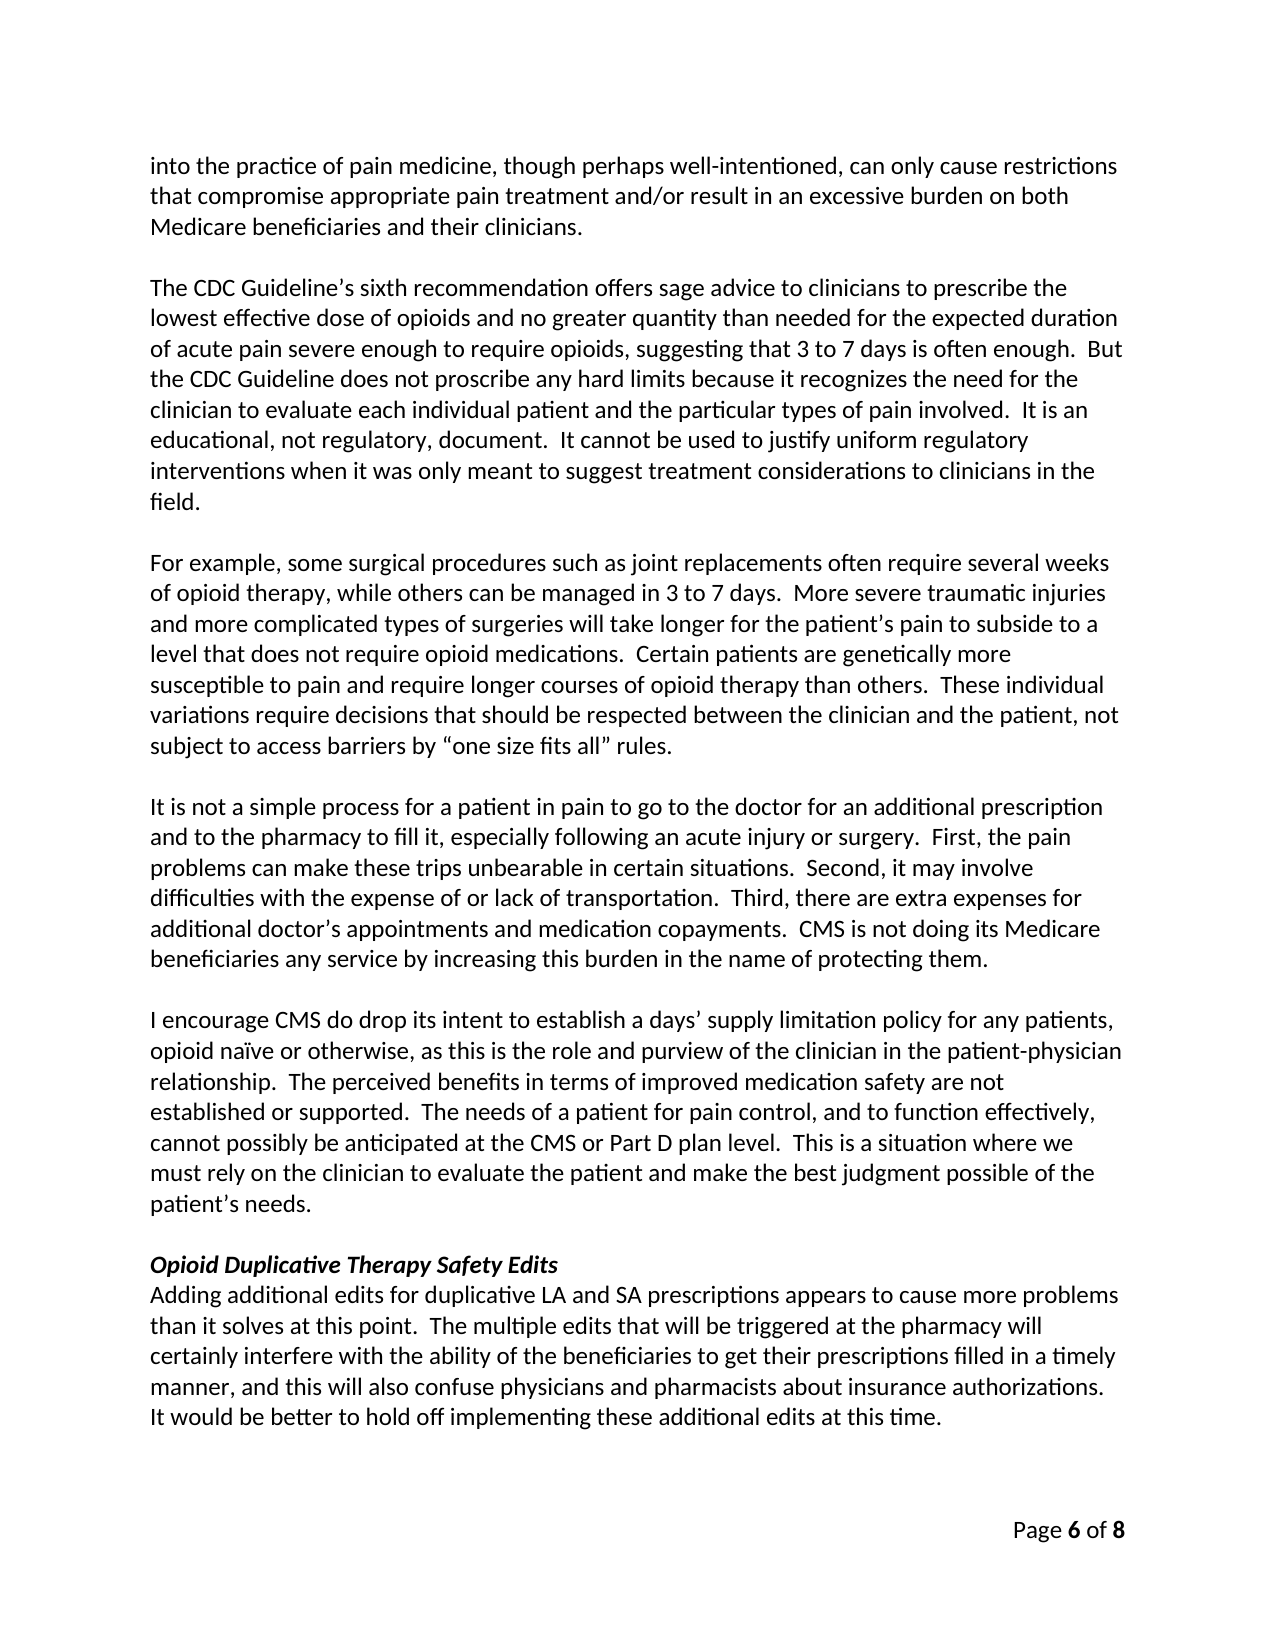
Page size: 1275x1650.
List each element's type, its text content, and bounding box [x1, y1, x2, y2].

text It is not a simple process for a patient in pain to go to the doctor for an additional prescription and to the pharmacy to fill it, especially following an acute injury or surgery. First, the pain problems can make these trips unbearable in certain situations. Second, it may involve difficulties with the expense of or lack of transportation. Third, there are extra expenses for additional doctor’s appointments and medication copayments. CMS is not doing its Medicare beneficiaries any service by increasing this burden in the name of protecting them. [150, 791, 1125, 974]
text I encourage CMS do drop its intent to establish a days’ supply limitation policy for any patients, opioid naïve or otherwise, as this is the role and purview of the clinician in the patient-physician relationship. The perceived benefits in terms of improved medication safety are not established or supported. The needs of a patient for pain control, and to function effectively, cannot possibly be anticipated at the CMS or Part D plan level. This is a situation where we must rely on the clinician to evaluate the patient and make the best judgment possible of the patient’s needs. [150, 1004, 1125, 1218]
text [150, 150, 1125, 242]
text The CDC Guideline’s sixth recommendation offers sage advice to clinicians to prescribe the lowest effective dose of opioids and no greater quantity than needed for the expected duration of acute pain severe enough to require opioids, suggesting that 3 to 7 days is often enough. But the CDC Guideline does not proscribe any hard limits because it recognizes the need for the clinician to evaluate each individual patient and the particular types of pain involved. It is an educational, not regulatory, document. It cannot be used to justify uniform regulatory interventions when it was only meant to suggest treatment considerations to clinicians in the field. [150, 272, 1125, 516]
text Adding additional edits for duplicative LA and SA prescriptions appears to cause more problems than it solves at this point. The multiple edits that will be triggered at the pharmacy will certainly interfere with the ability of the beneficiaries to get their prescriptions filled in a timely manner, and this will also confuse physicians and pharmacists about insurance authorizations. It would be better to hold off implementing these additional edits at this time. [150, 1279, 1125, 1432]
text For example, some surgical procedures such as joint replacements often require several weeks of opioid therapy, while others can be managed in 3 to 7 days. More severe traumatic injuries and more complicated types of surgeries will take longer for the patient’s pain to subside to a level that does not require opioid medications. Certain patients are genetically more susceptible to pain and require longer courses of opioid therapy than others. These individual variations require decisions that should be respected between the clinician and the patient, not subject to access barriers by “one size fits all” rules. [150, 547, 1125, 760]
text Opioid Duplicative Therapy Safety Edits [150, 1249, 1125, 1279]
